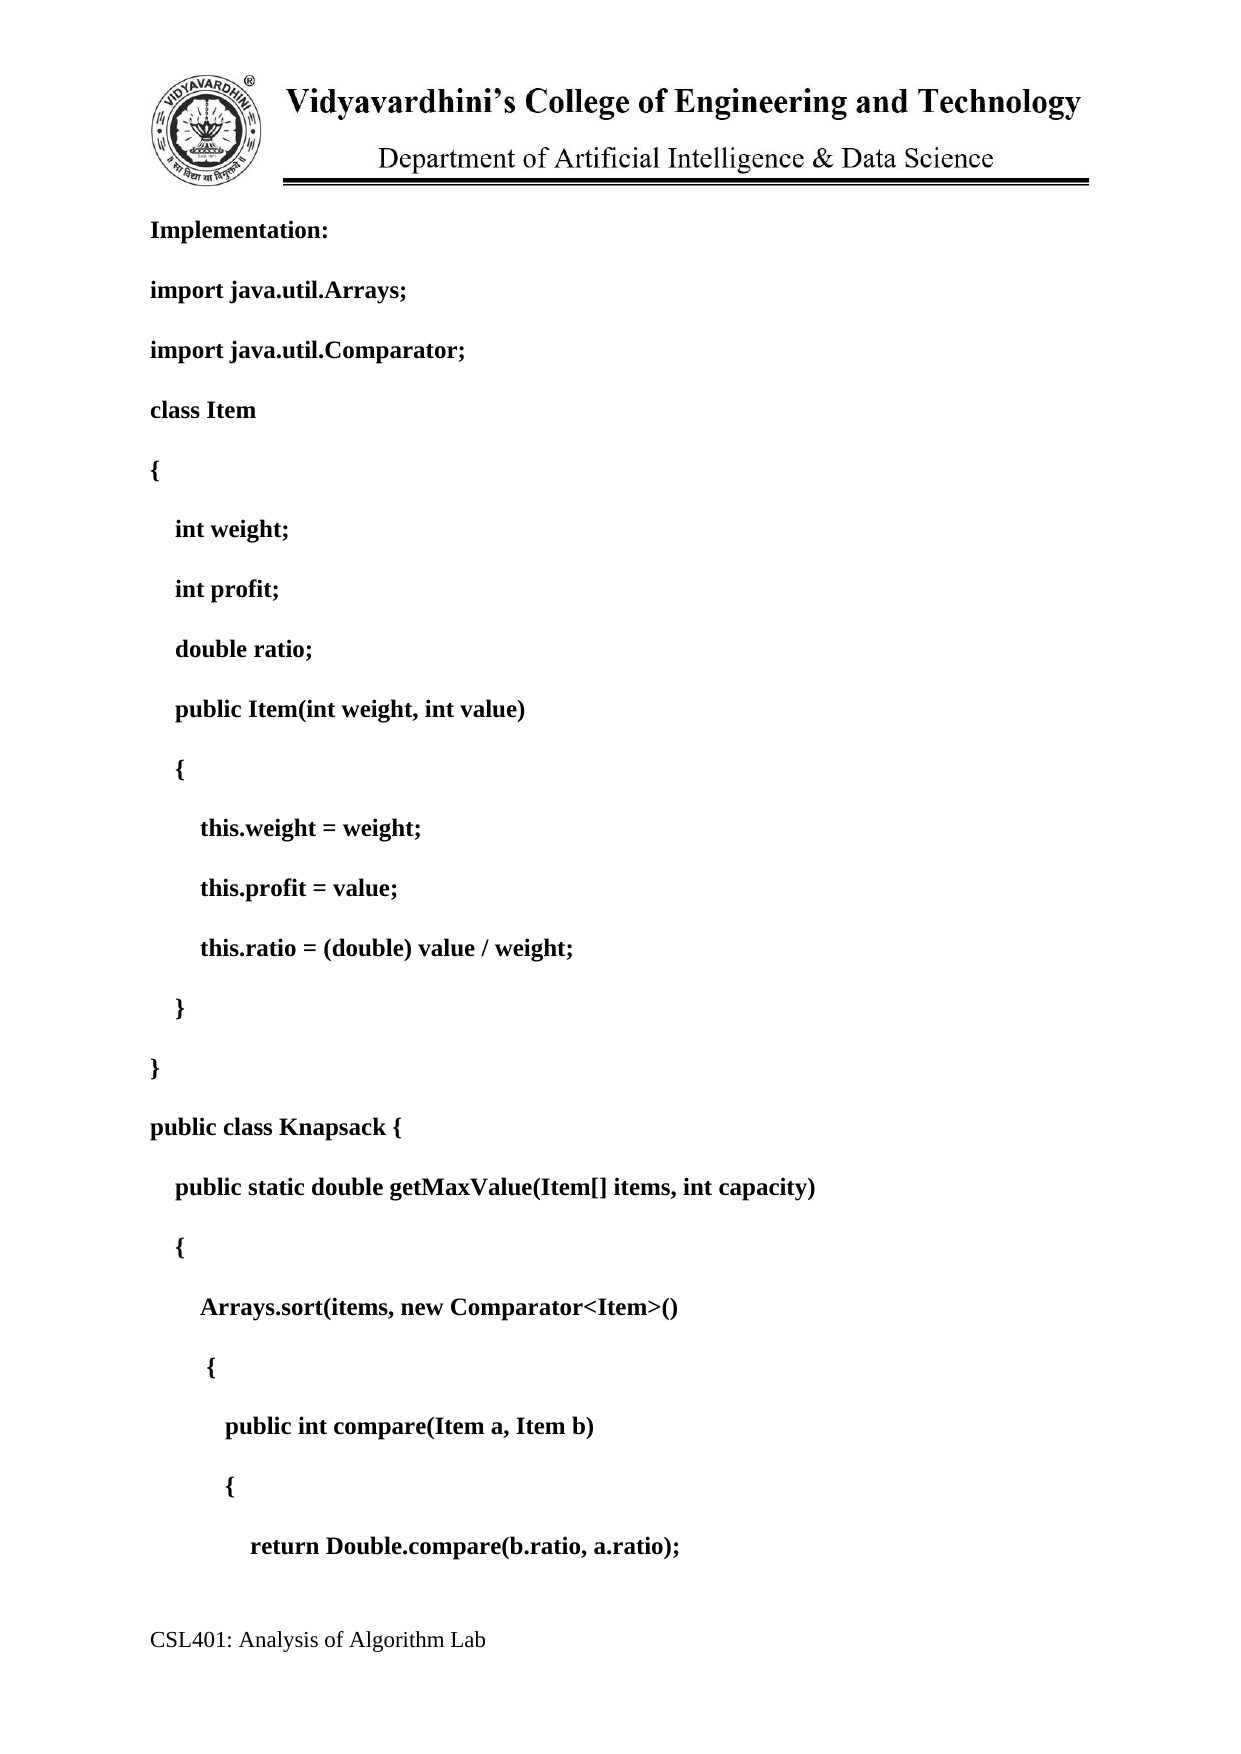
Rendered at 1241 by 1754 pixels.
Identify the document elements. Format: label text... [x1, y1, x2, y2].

text { [150, 455, 1090, 483]
text } [150, 993, 1090, 1022]
text import java.util.Arrays; [150, 275, 1090, 304]
text int weight; [150, 514, 1090, 543]
text return Double.compare(b.ratio, a.ratio); [150, 1531, 1090, 1560]
text } [150, 1053, 1090, 1081]
text this.profit = value; [150, 873, 1090, 902]
text Implementation: [150, 216, 1090, 244]
text public class Knapsack { [150, 1112, 1090, 1141]
picture [150, 73, 1091, 188]
text public static double getMaxValue(Item[] items, int capacity) [150, 1172, 1090, 1201]
text public Item(int weight, int value) [150, 694, 1090, 723]
text double ratio; [150, 634, 1090, 663]
text { [150, 754, 1090, 782]
text { [150, 1471, 1090, 1500]
text { [150, 1352, 1090, 1380]
text int profit; [150, 574, 1090, 603]
text Arrays.sort(items, new Comparator<Item>() [150, 1292, 1090, 1321]
text this.ratio = (double) value / weight; [150, 933, 1090, 962]
text { [150, 1232, 1090, 1261]
text import java.util.Comparator; [150, 335, 1090, 364]
text this.weight = weight; [150, 813, 1090, 842]
text class Item [150, 395, 1090, 424]
text public int compare(Item a, Item b) [150, 1411, 1090, 1440]
